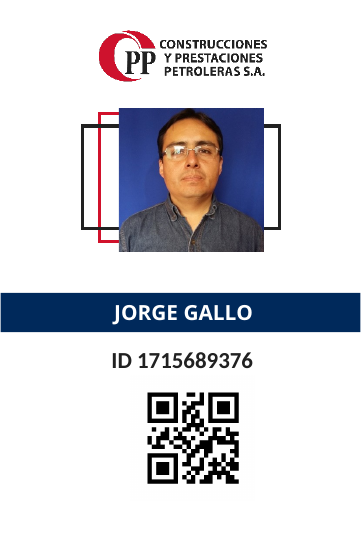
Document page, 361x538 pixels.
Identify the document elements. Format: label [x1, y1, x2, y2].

picture [118, 108, 264, 252]
picture [96, 25, 271, 86]
picture [130, 375, 255, 501]
